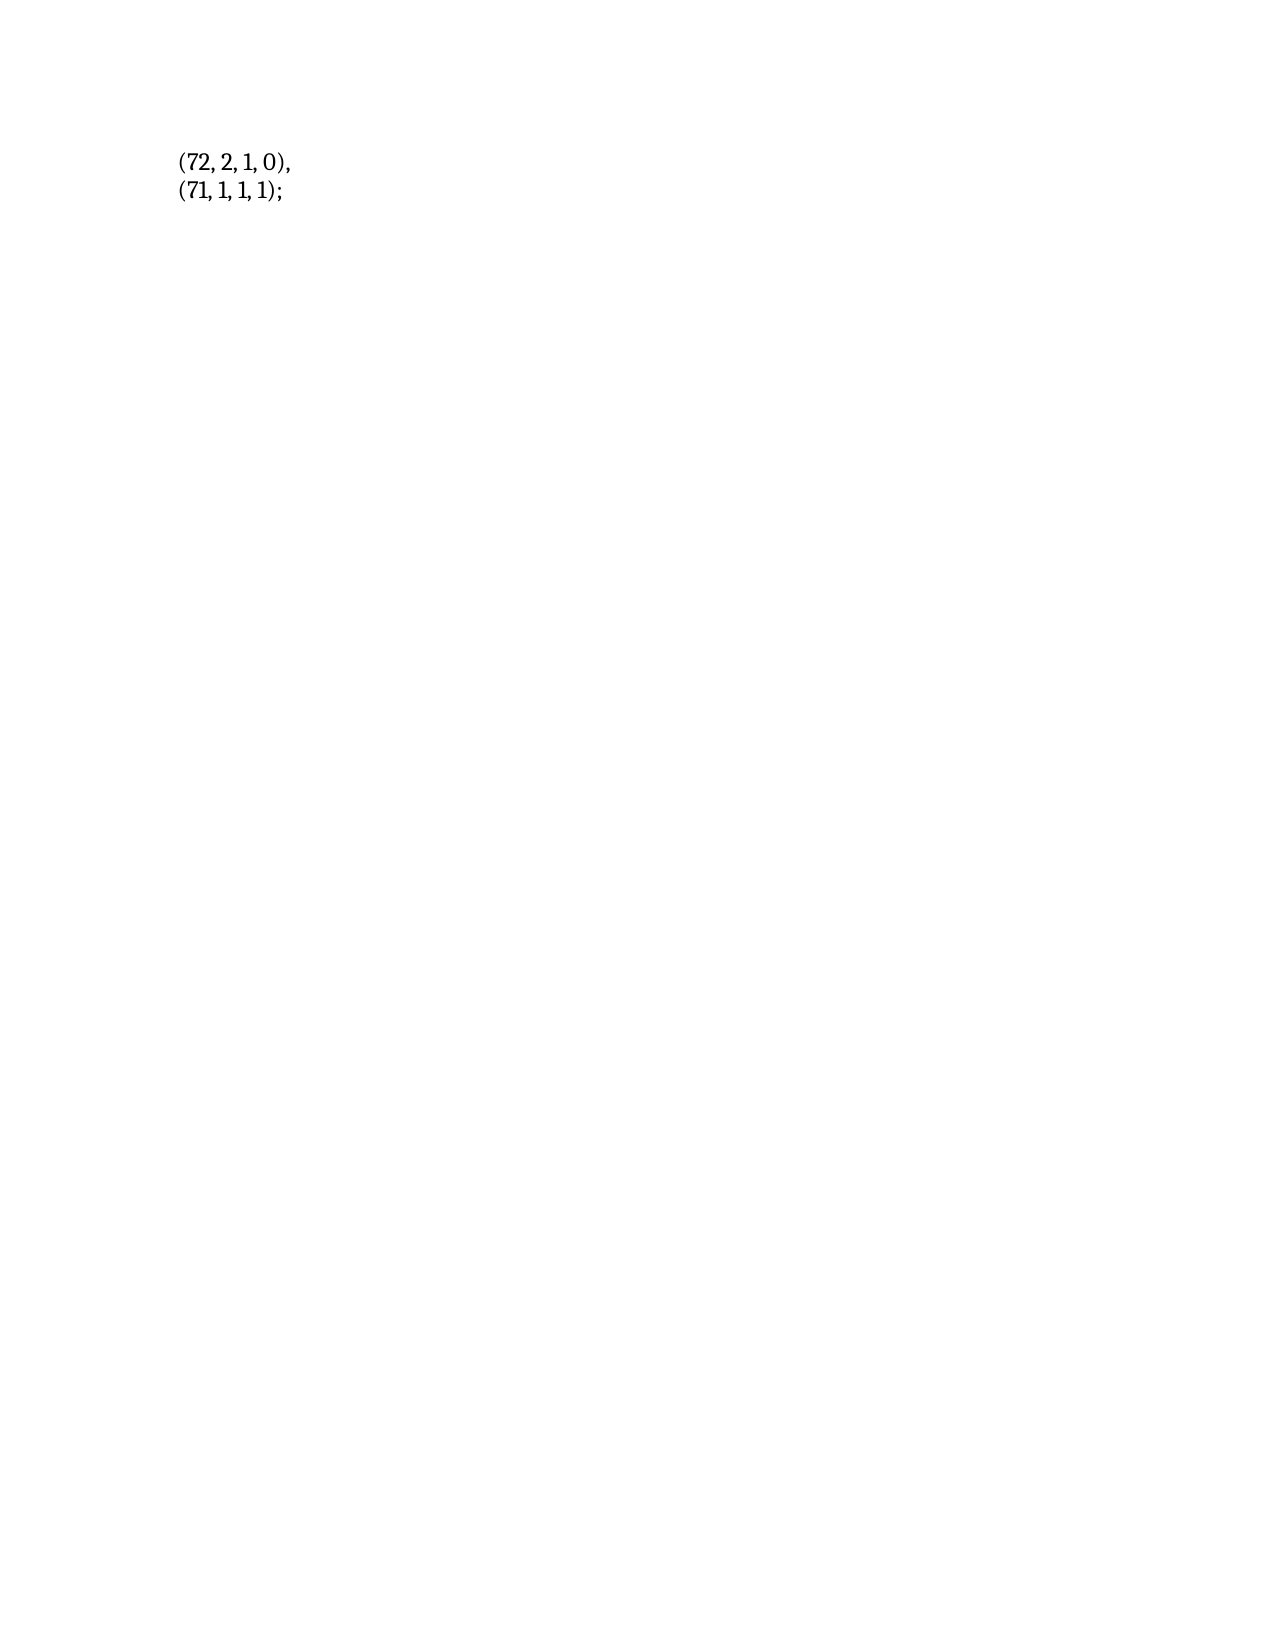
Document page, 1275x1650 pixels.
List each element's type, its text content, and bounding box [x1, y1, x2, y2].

text (71, 1, 1, 1); [177, 176, 1098, 205]
text (72, 2, 1, 0), [177, 148, 1098, 176]
